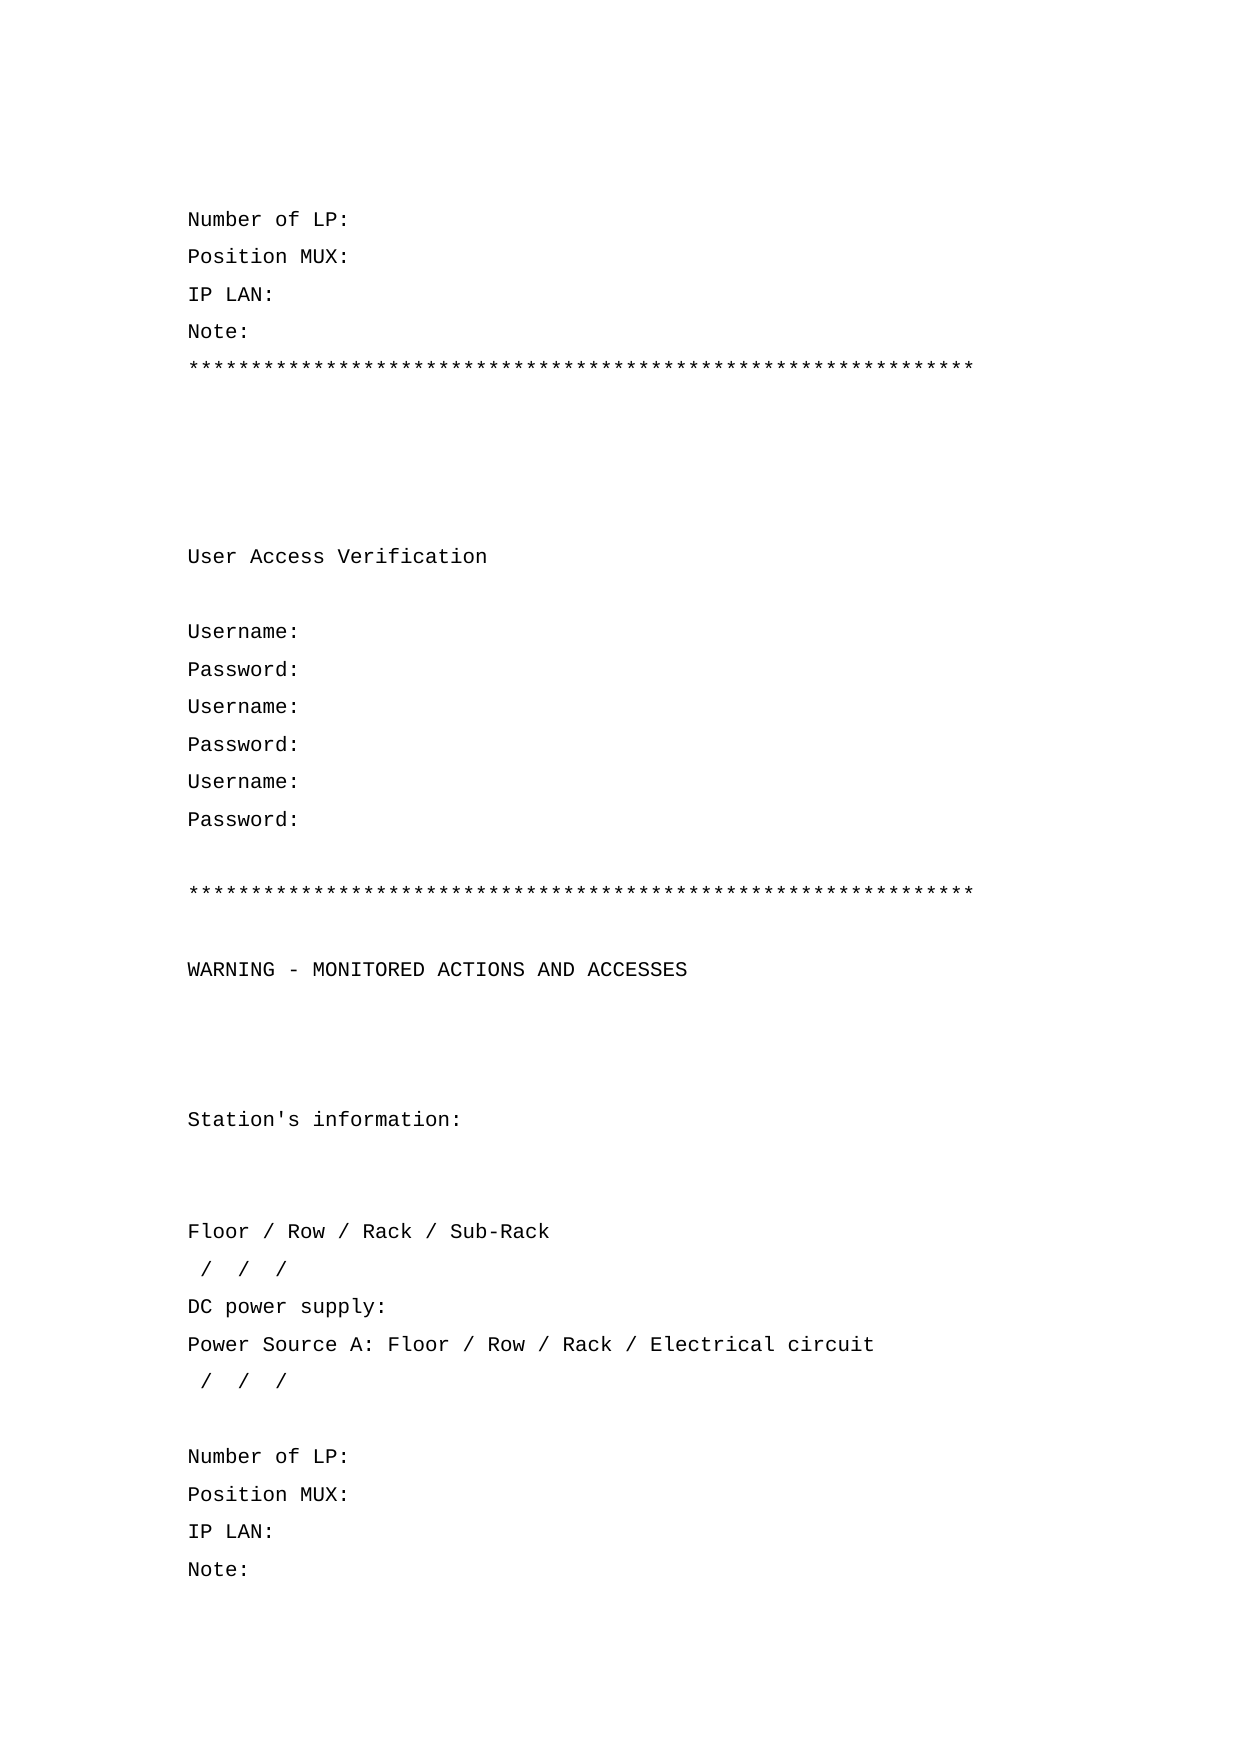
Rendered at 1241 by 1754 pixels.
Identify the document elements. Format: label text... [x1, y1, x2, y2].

text Password: [187, 802, 1053, 839]
text WARNING - MONITORED ACTIONS AND ACCESSES [187, 952, 1053, 989]
text Password: [187, 652, 1053, 689]
text Station's information: [187, 1102, 1053, 1139]
text / / / [187, 1252, 1053, 1289]
text User Access Verification [187, 539, 1053, 577]
text / / / [187, 1364, 1053, 1402]
text Username: [187, 614, 1053, 652]
text Number of LP: [187, 202, 1053, 239]
text Floor / Row / Rack / Sub-Rack [187, 1214, 1053, 1252]
text Note: [187, 314, 1053, 352]
text Password: [187, 727, 1053, 764]
text DC power supply: [187, 1289, 1053, 1327]
text *************************************************************** [187, 877, 1053, 914]
text Position MUX: [187, 239, 1053, 277]
text Username: [187, 689, 1053, 727]
text Note: [187, 1552, 1053, 1589]
text Power Source A: Floor / Row / Rack / Electrical circuit [187, 1327, 1053, 1364]
text Number of LP: [187, 1439, 1053, 1477]
text Position MUX: [187, 1477, 1053, 1514]
text *************************************************************** [187, 352, 1053, 389]
text IP LAN: [187, 1514, 1053, 1552]
text IP LAN: [187, 277, 1053, 314]
text Username: [187, 764, 1053, 802]
